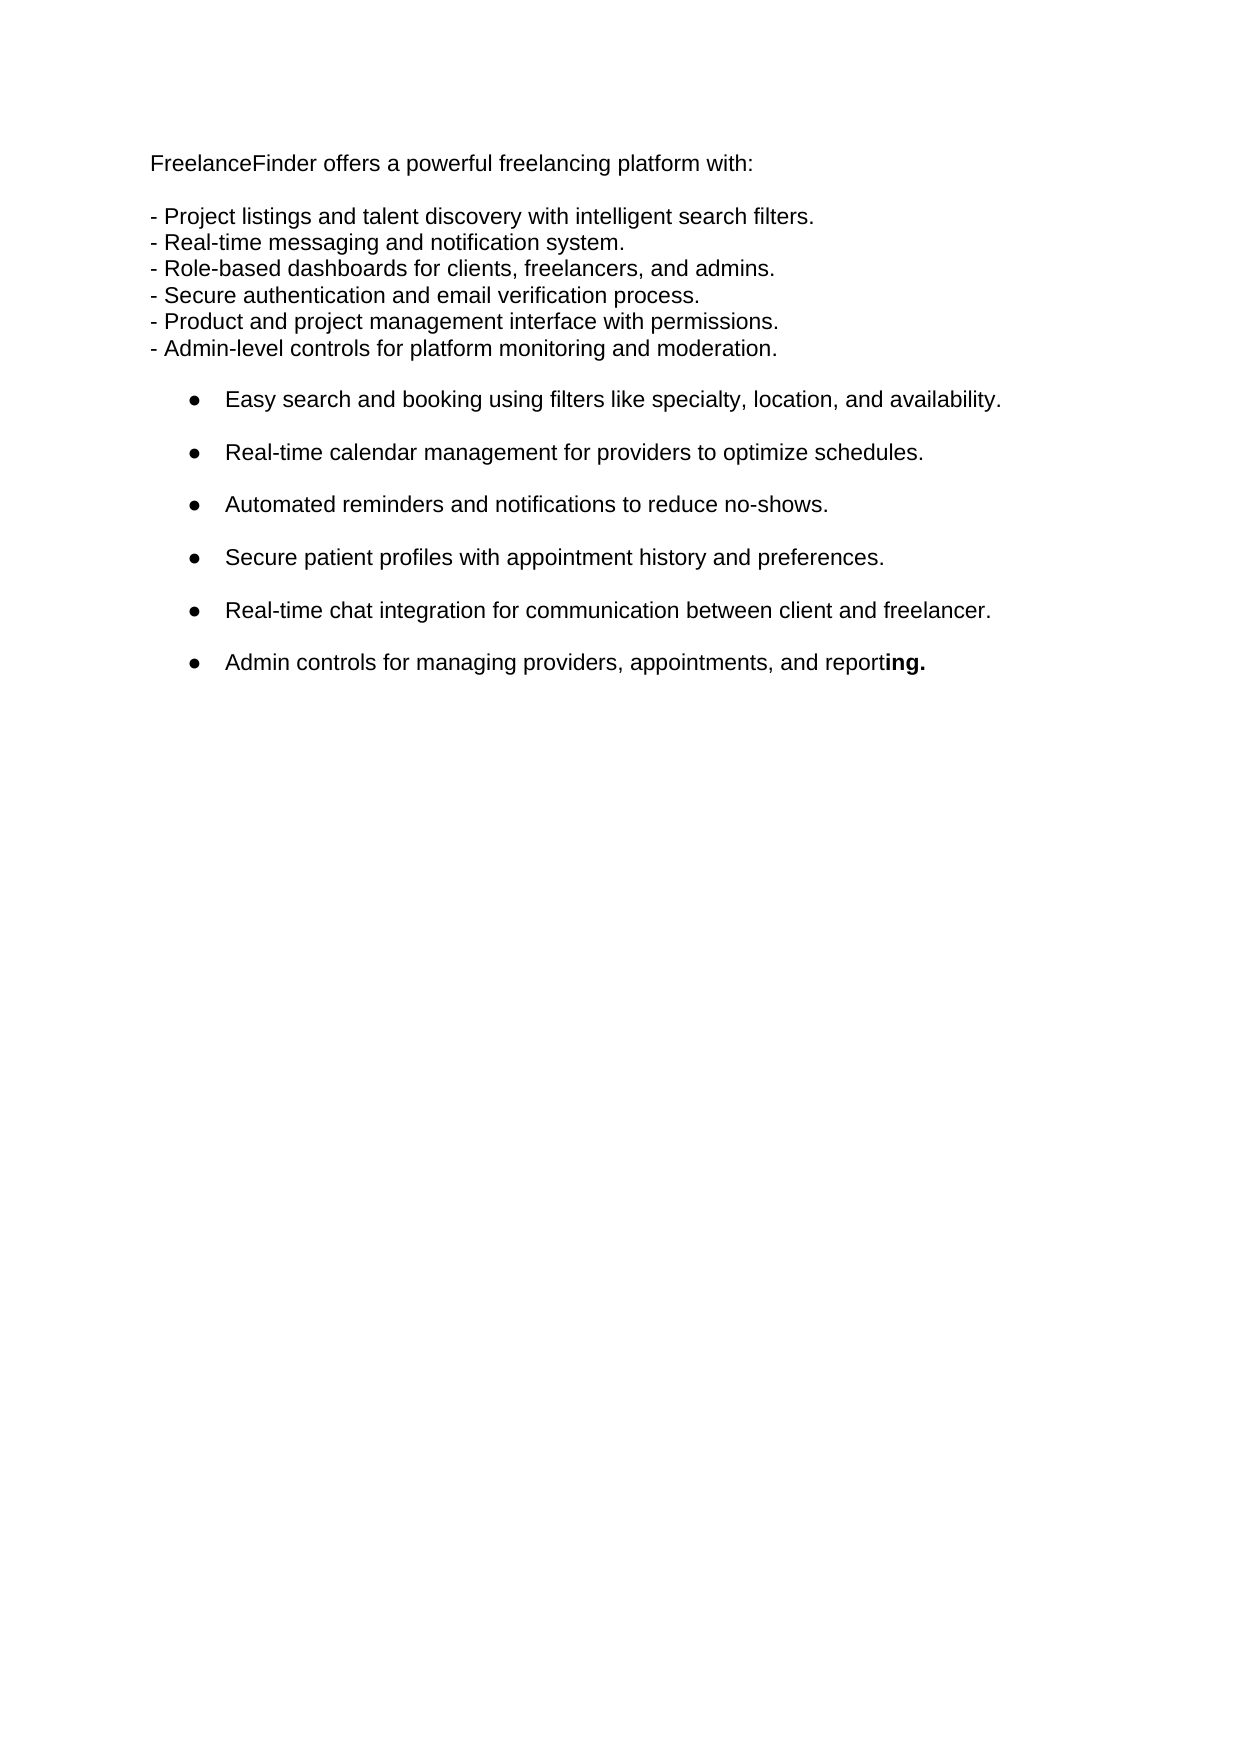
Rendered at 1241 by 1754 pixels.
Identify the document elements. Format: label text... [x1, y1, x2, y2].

list Real-time chat integration for communication between client and freelancer. [187, 597, 1090, 649]
text FreelanceFinder offers a powerful freelancing platform with: - Project listings and talent discovery with intelligent search filters. - Real-time messaging and notification system. - Role-based dashboards for clients, freelancers, and admins. - Secure authentication and email verification process. - Product and project management interface with permissions. - Admin-level controls for platform monitoring and moderation. [150, 150, 1090, 361]
list Secure patient profiles with appointment history and preferences. [187, 544, 1090, 597]
list Real-time calendar management for providers to optimize schedules. [187, 438, 1090, 491]
list Automated reminders and notifications to reduce no-shows. [187, 491, 1090, 544]
list Easy search and booking using filters like specialty, location, and availability. [187, 386, 1090, 438]
list Admin controls for managing providers, appointments, and reporting. [187, 649, 1090, 676]
